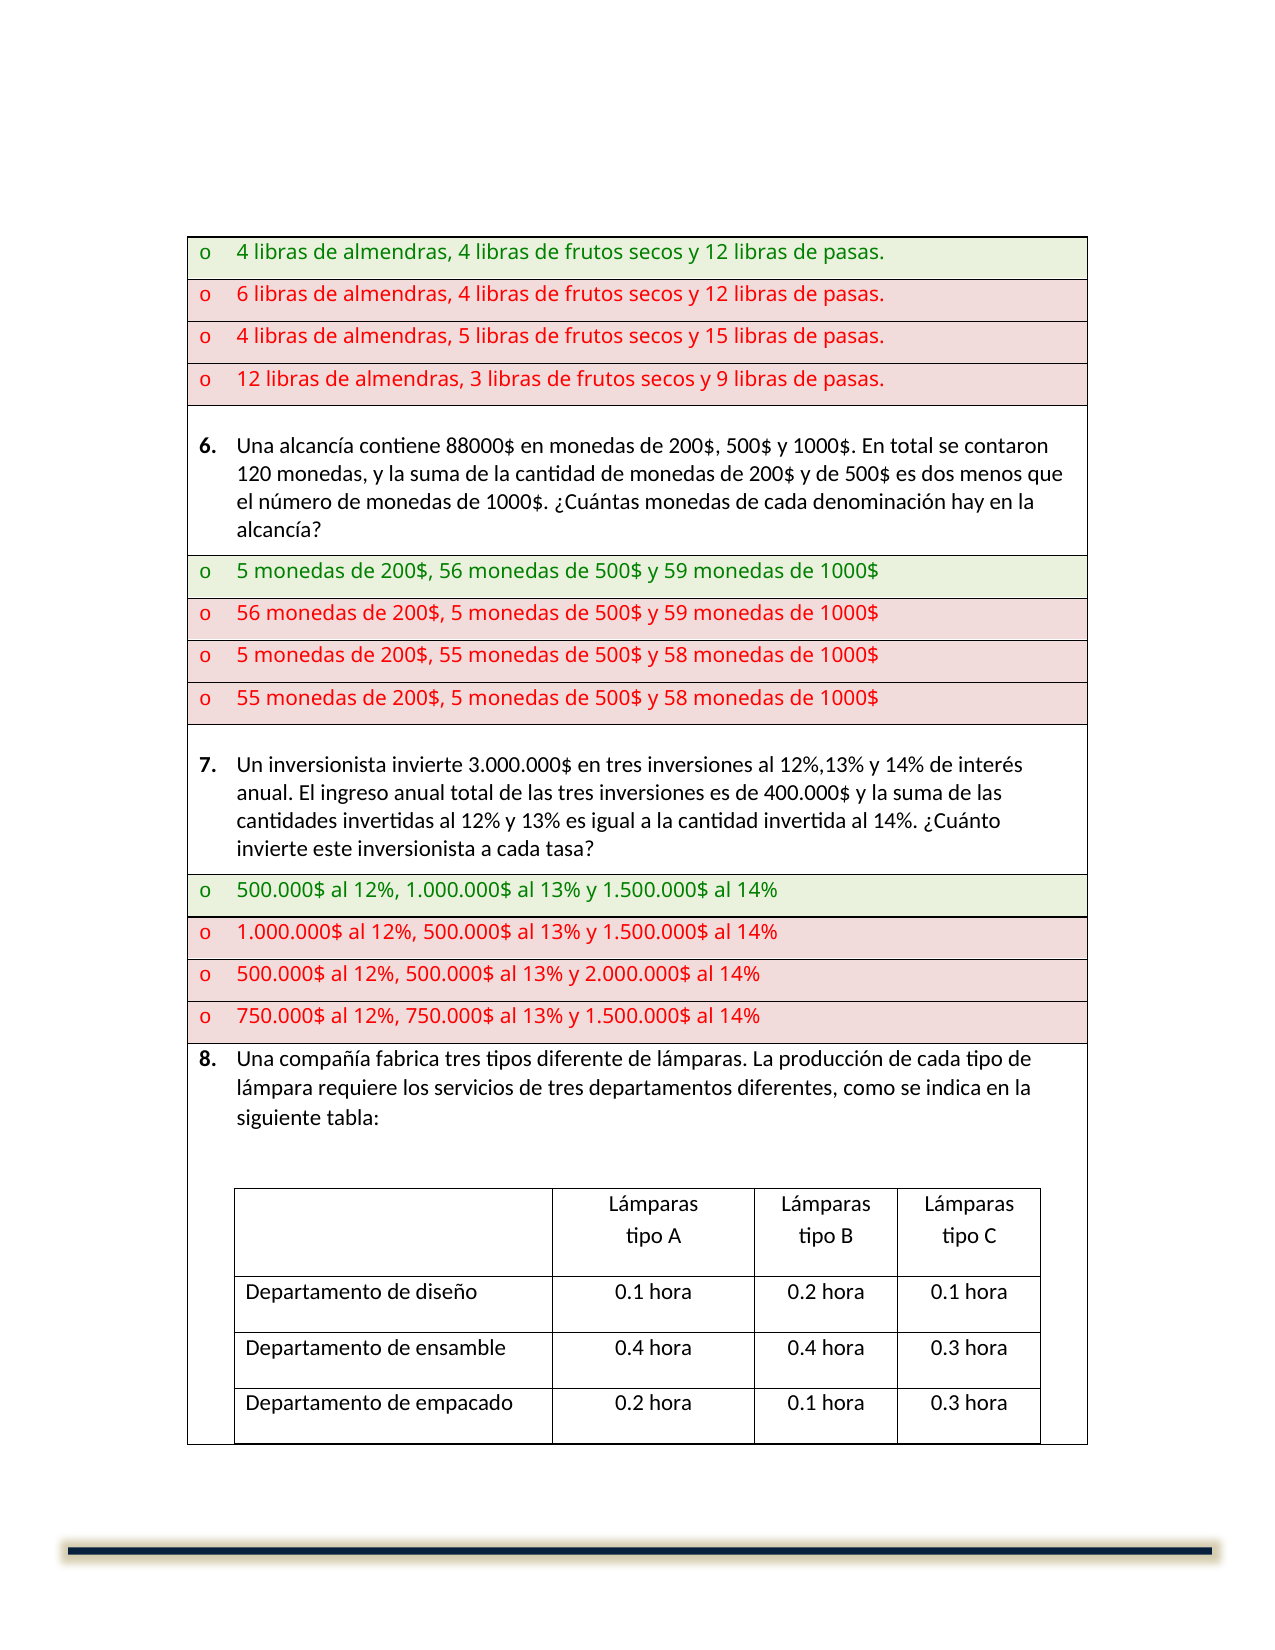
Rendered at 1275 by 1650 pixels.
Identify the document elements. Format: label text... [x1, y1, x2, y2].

table_cell Un inversionista invierte 3.000.000$ en tres inversiones al 12%,13% y 14% de interés anual. El ingreso anual total de las tres inversiones es de 400.000$ y la suma de las cantidades invertidas al 12% y 13% es igual a la cantidad invertida al 14%. ¿Cuánto invierte este inversionista a cada tasa? [188, 725, 1087, 874]
table_cell 750.000$ al 12%, 750.000$ al 13% y 1.500.000$ al 14% [188, 1002, 1087, 1043]
table_cell 1.000.000$ al 12%, 500.000$ al 13% y 1.500.000$ al 14% [188, 918, 1087, 958]
table_cell 5 monedas de 200$, 56 monedas de 500$ y 59 monedas de 1000$ [188, 556, 1087, 597]
table_cell 500.000$ al 12%, 1.000.000$ al 13% y 1.500.000$ al 14% [188, 875, 1087, 916]
table_cell 12 libras de almendras, 3 libras de frutos secos y 9 libras de pasas. [188, 364, 1087, 405]
table_cell Una alcancía contiene 88000$ en monedas de 200$, 500$ y 1000$. En total se contaron 120 monedas, y la suma de la cantidad de monedas de 200$ y de 500$ es dos menos que el número de monedas de 1000$. ¿Cuántas monedas de cada denominación hay en la alcancía? [188, 406, 1087, 555]
table_cell 4 libras de almendras, 4 libras de frutos secos y 12 libras de pasas. [188, 238, 1087, 278]
table_cell 6 libras de almendras, 4 libras de frutos secos y 12 libras de pasas. [188, 280, 1087, 321]
table_cell 55 monedas de 200$, 5 monedas de 500$ y 58 monedas de 1000$ [188, 683, 1087, 724]
table_cell 5 monedas de 200$, 55 monedas de 500$ y 58 monedas de 1000$ [188, 641, 1087, 682]
table_cell 56 monedas de 200$, 5 monedas de 500$ y 59 monedas de 1000$ [188, 599, 1087, 639]
table_cell 4 libras de almendras, 5 libras de frutos secos y 15 libras de pasas. [188, 322, 1087, 363]
table_cell 500.000$ al 12%, 500.000$ al 13% y 2.000.000$ al 14% [188, 960, 1087, 1001]
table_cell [188, 1044, 1087, 1444]
